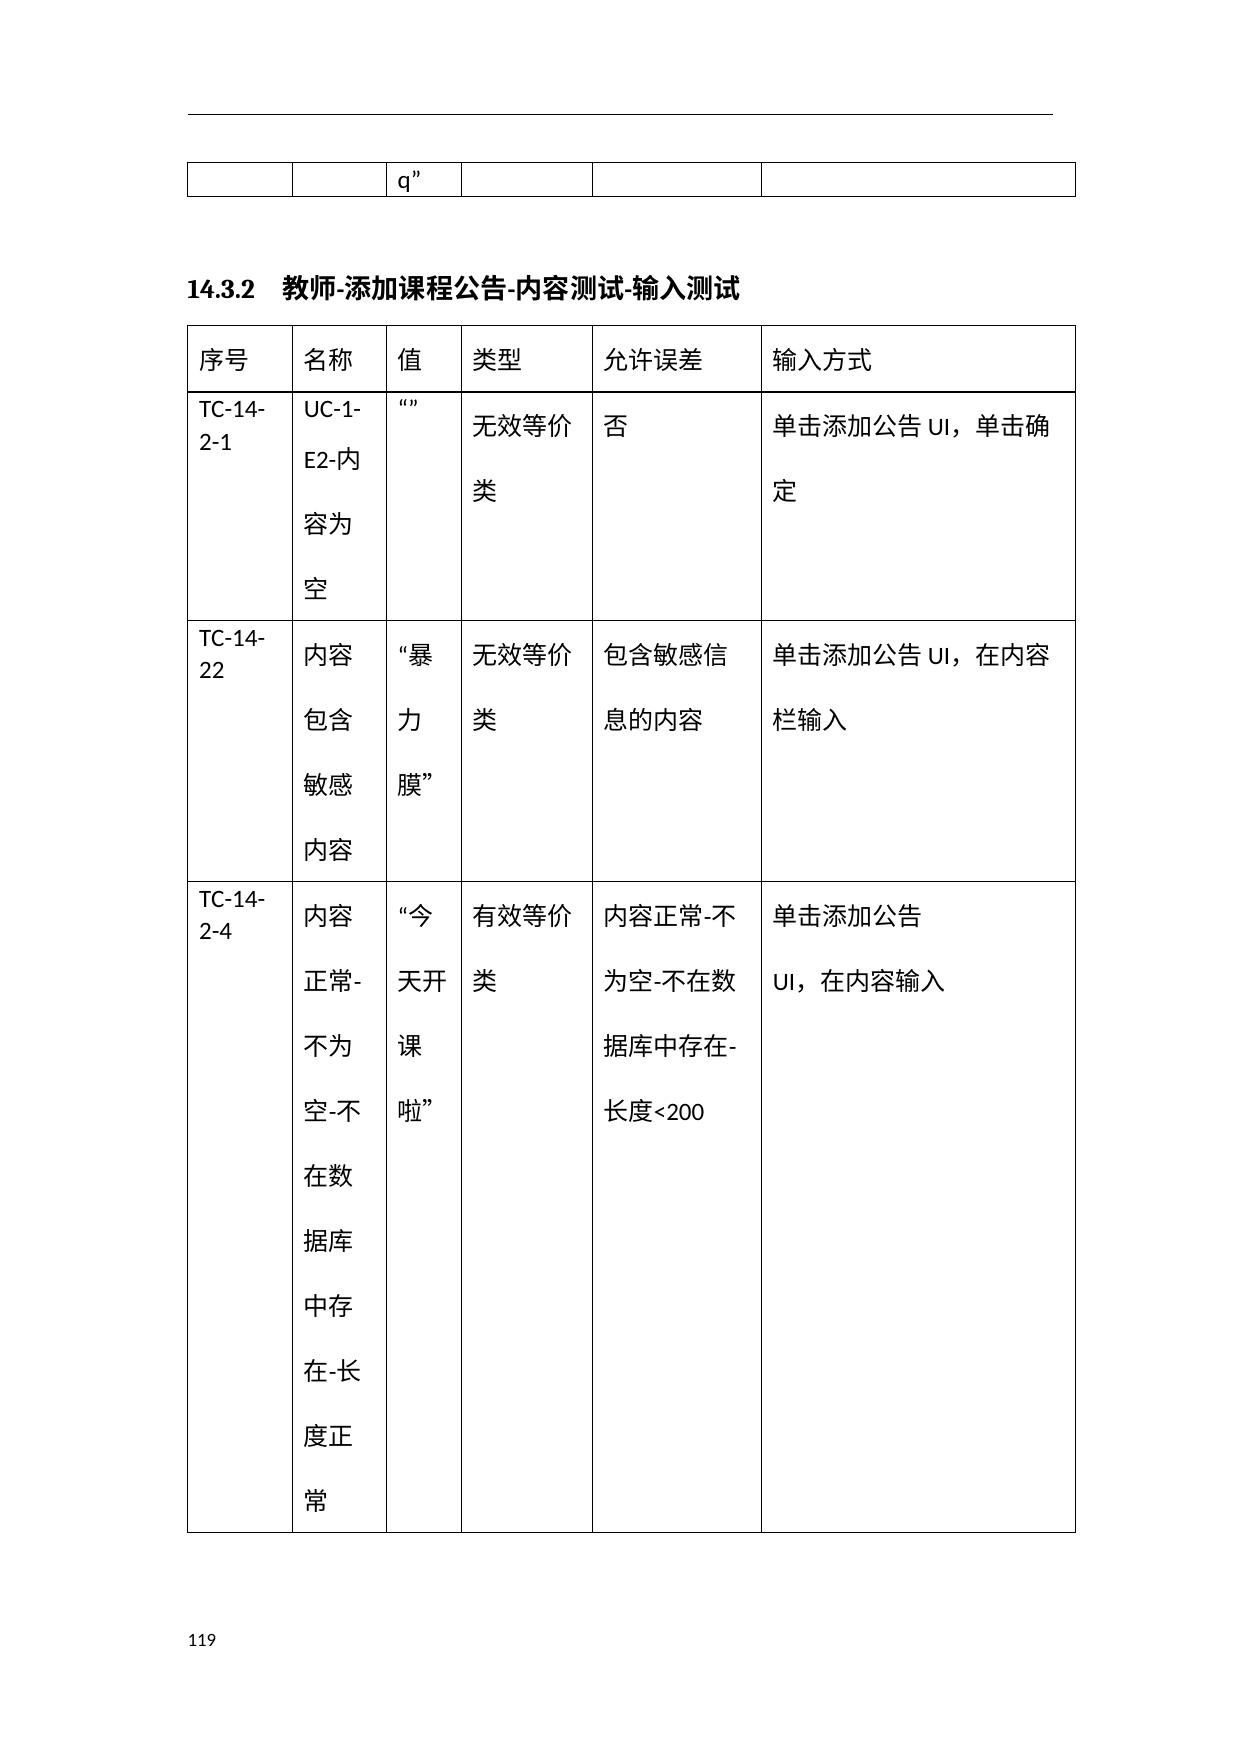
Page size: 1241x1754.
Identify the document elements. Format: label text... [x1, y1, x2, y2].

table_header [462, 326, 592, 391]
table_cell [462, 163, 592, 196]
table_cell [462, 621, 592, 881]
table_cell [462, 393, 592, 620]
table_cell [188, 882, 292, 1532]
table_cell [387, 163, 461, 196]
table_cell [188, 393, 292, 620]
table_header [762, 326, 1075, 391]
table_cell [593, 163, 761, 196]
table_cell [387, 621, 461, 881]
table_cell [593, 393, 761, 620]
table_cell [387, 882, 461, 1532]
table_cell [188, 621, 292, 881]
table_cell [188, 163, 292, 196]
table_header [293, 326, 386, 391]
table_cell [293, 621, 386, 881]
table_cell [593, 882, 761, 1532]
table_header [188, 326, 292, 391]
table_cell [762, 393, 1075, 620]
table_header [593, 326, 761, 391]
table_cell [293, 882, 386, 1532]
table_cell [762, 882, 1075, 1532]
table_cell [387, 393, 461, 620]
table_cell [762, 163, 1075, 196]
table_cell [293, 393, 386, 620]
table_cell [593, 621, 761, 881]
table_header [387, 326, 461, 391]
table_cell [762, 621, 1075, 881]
subtitle 教师-添加课程公告-内容测试-输入测试 [187, 254, 1053, 319]
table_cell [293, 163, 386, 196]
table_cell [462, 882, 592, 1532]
